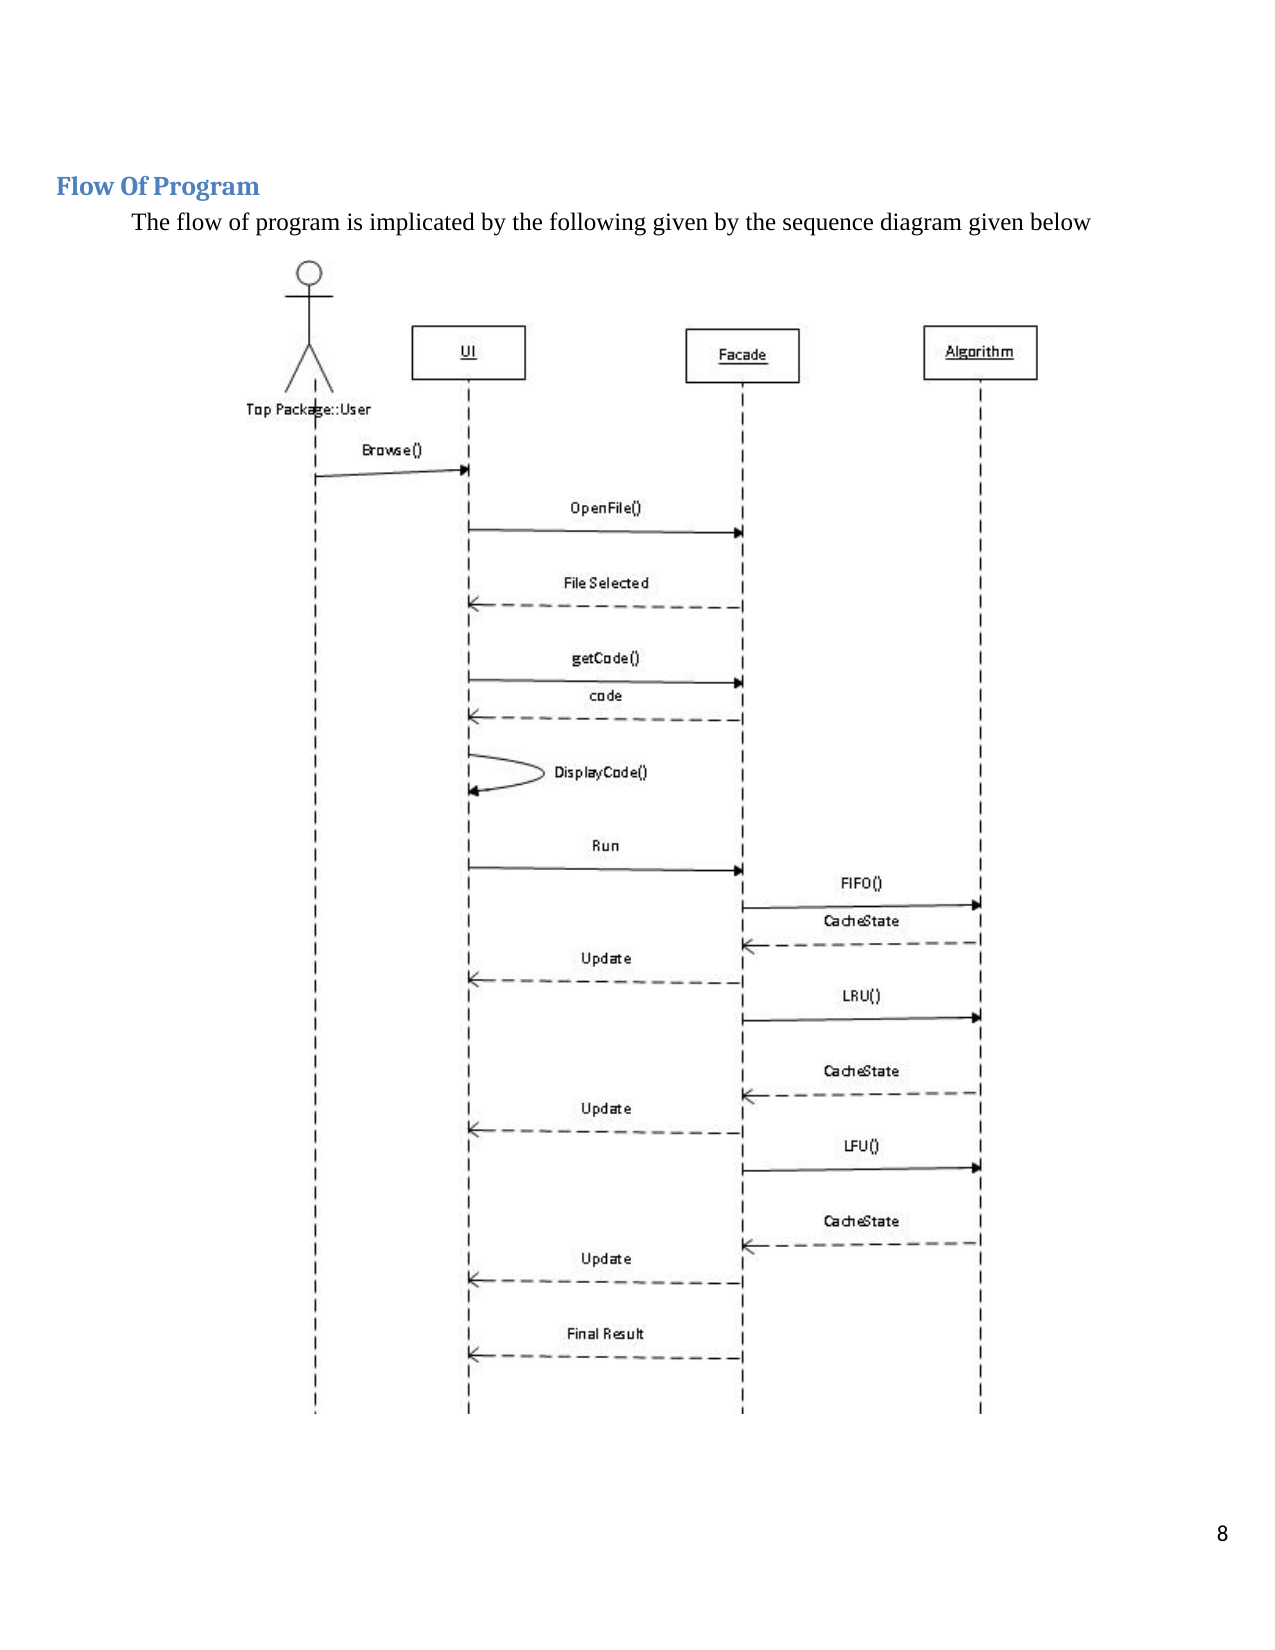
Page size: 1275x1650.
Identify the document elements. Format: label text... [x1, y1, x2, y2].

subtitle Flow Of Program [56, 171, 1228, 202]
picture [246, 260, 1038, 1414]
text The flow of program is implicated by the following given by the sequence diagram given below [56, 207, 1228, 235]
